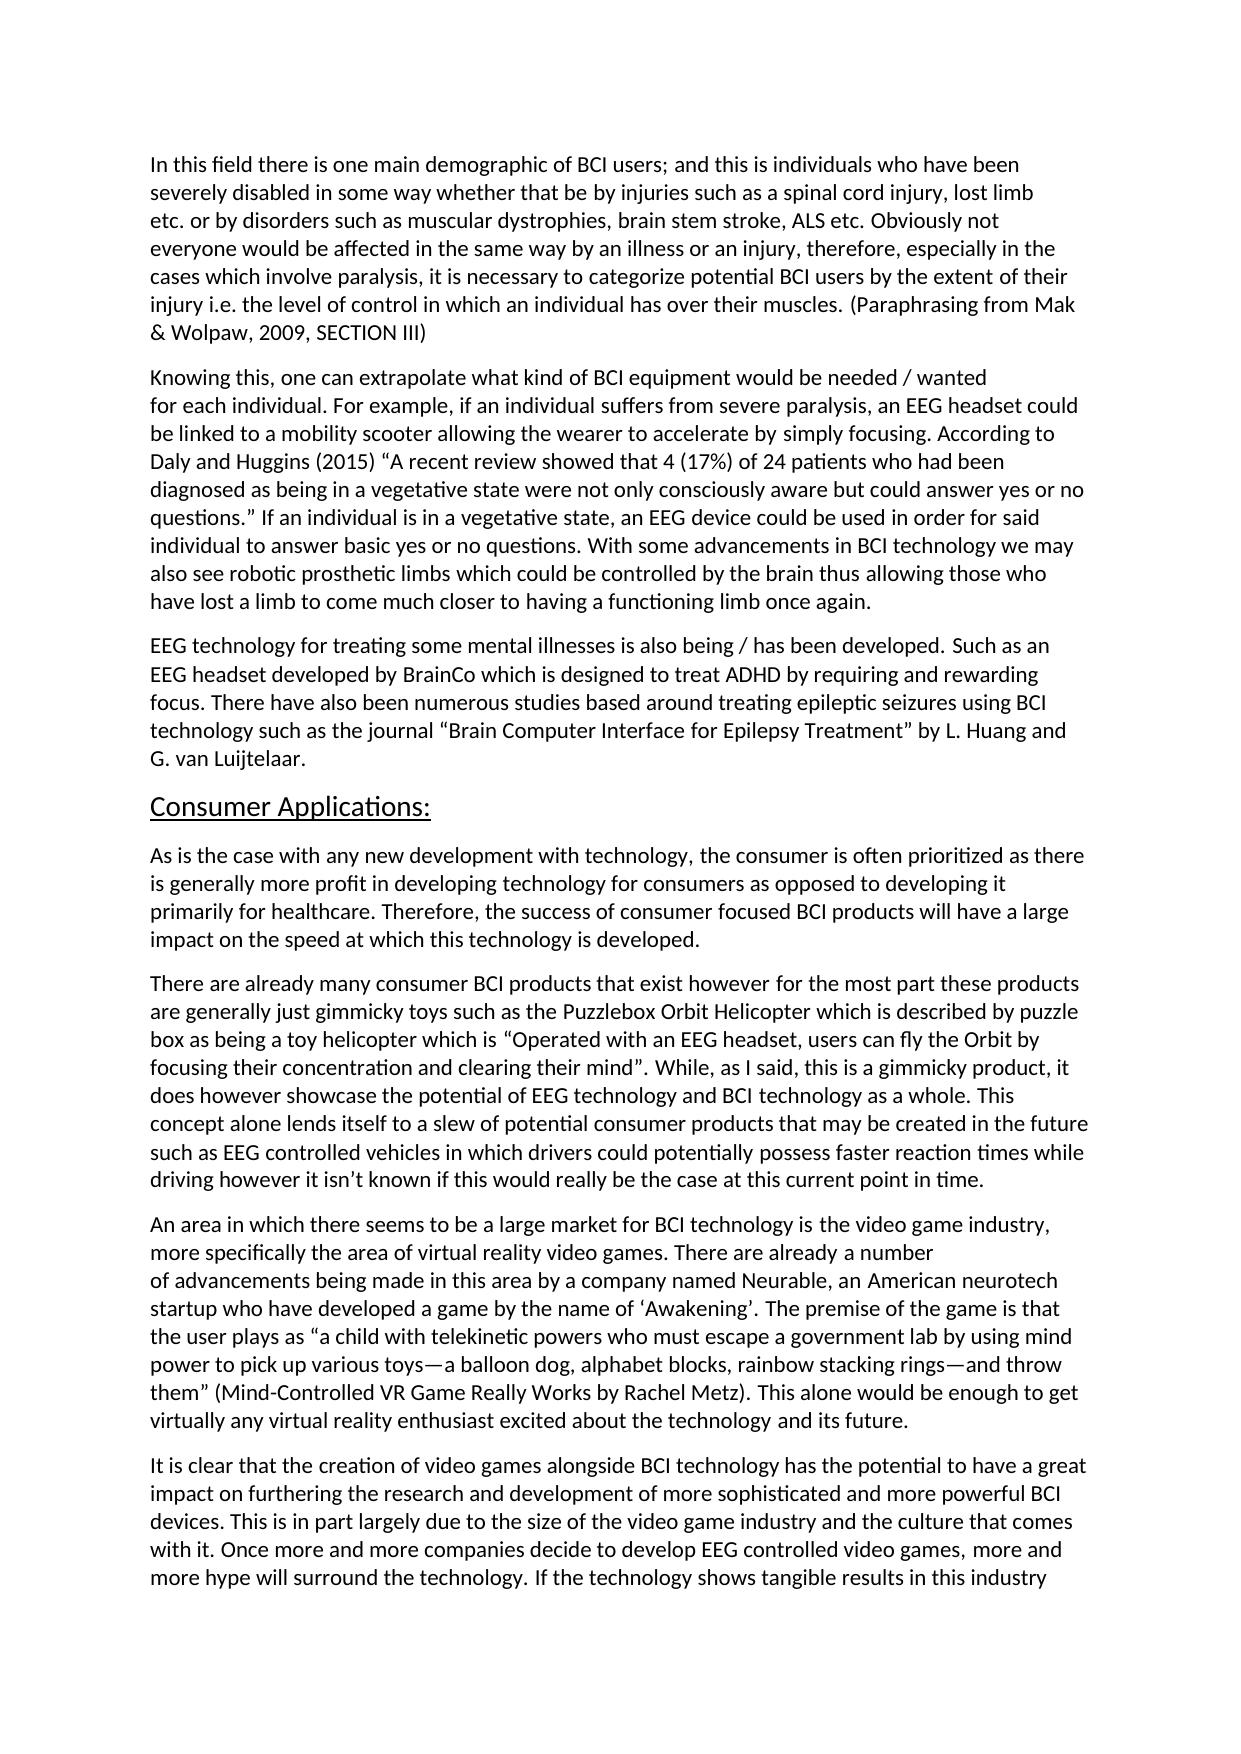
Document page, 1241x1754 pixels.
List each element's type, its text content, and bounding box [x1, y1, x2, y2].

text As is the case with any new development with technology, the consumer is often prioritized as there is generally more profit in developing technology for consumers as opposed to developing it primarily for healthcare. Therefore, the success of consumer focused BCI products will have a large impact on the speed at which this technology is developed. [150, 841, 1090, 953]
text There are already many consumer BCI products that exist however for the most part these products are generally just gimmicky toys such as the Puzzlebox Orbit Helicopter which is described by puzzle box as being a toy helicopter which is “Operated with an EEG headset, users can fly the Orbit by focusing their concentration and clearing their mind”. While, as I said, this is a gimmicky product, it does however showcase the potential of EEG technology and BCI technology as a whole. This concept alone lends itself to a slew of potential consumer products that may be created in the future such as EEG controlled vehicles in which drivers could potentially possess faster reaction times while driving however it isn’t known if this would really be the case at this current point in time. [150, 969, 1090, 1194]
text In this field there is one main demographic of BCI users; and this is individuals who have been severely disabled in some way whether that be by injuries such as a spinal cord injury, lost limb etc. or by disorders such as muscular dystrophies, brain stem stroke, ALS etc. Obviously not everyone would be affected in the same way by an illness or an injury, therefore, especially in the cases which involve paralysis, it is necessary to categorize potential BCI users by the extent of their injury i.e. the level of control in which an individual has over their muscles. (Paraphrasing from Mak & Wolpaw, 2009, SECTION III) [150, 150, 1090, 346]
text Knowing this, one can extrapolate what kind of BCI equipment would be needed / wanted for each individual. For example, if an individual suffers from severe paralysis, an EEG headset could be linked to a mobility scooter allowing the wearer to accelerate by simply focusing. According to Daly and Huggins (2015) “A recent review showed that 4 (17%) of 24 patients who had been diagnosed as being in a vegetative state were not only consciously aware but could answer yes or no questions.” If an individual is in a vegetative state, an EEG device could be used in order for said individual to answer basic yes or no questions. With some advancements in BCI technology we may also see robotic prosthetic limbs which could be controlled by the brain thus allowing those who have lost a limb to come much closer to having a functioning limb once again. [150, 363, 1090, 615]
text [150, 1451, 1090, 1591]
text EEG technology for treating some mental illnesses is also being / has been developed. Such as an EEG headset developed by BrainCo which is designed to treat ADHD by requiring and rewarding focus. There have also been numerous studies based around treating epileptic seizures using BCI technology such as the journal “Brain Computer Interface for Epilepsy Treatment” by L. Huang and G. van Luijtelaar. [150, 632, 1090, 772]
text An area in which there seems to be a large market for BCI technology is the video game industry, more specifically the area of virtual reality video games. There are already a number of advancements being made in this area by a company named Neurable, an American neurotech startup who have developed a game by the name of ‘Awakening’. The premise of the game is that the user plays as “a child with telekinetic powers who must escape a government lab by using mind power to pick up various toys—a balloon dog, alphabet blocks, rainbow stacking rings—and throw them” (Mind-Controlled VR Game Really Works by Rachel Metz). This alone would be enough to get virtually any virtual reality enthusiast excited about the technology and its future. [150, 1210, 1090, 1434]
text Consumer Applications: [150, 788, 1090, 824]
